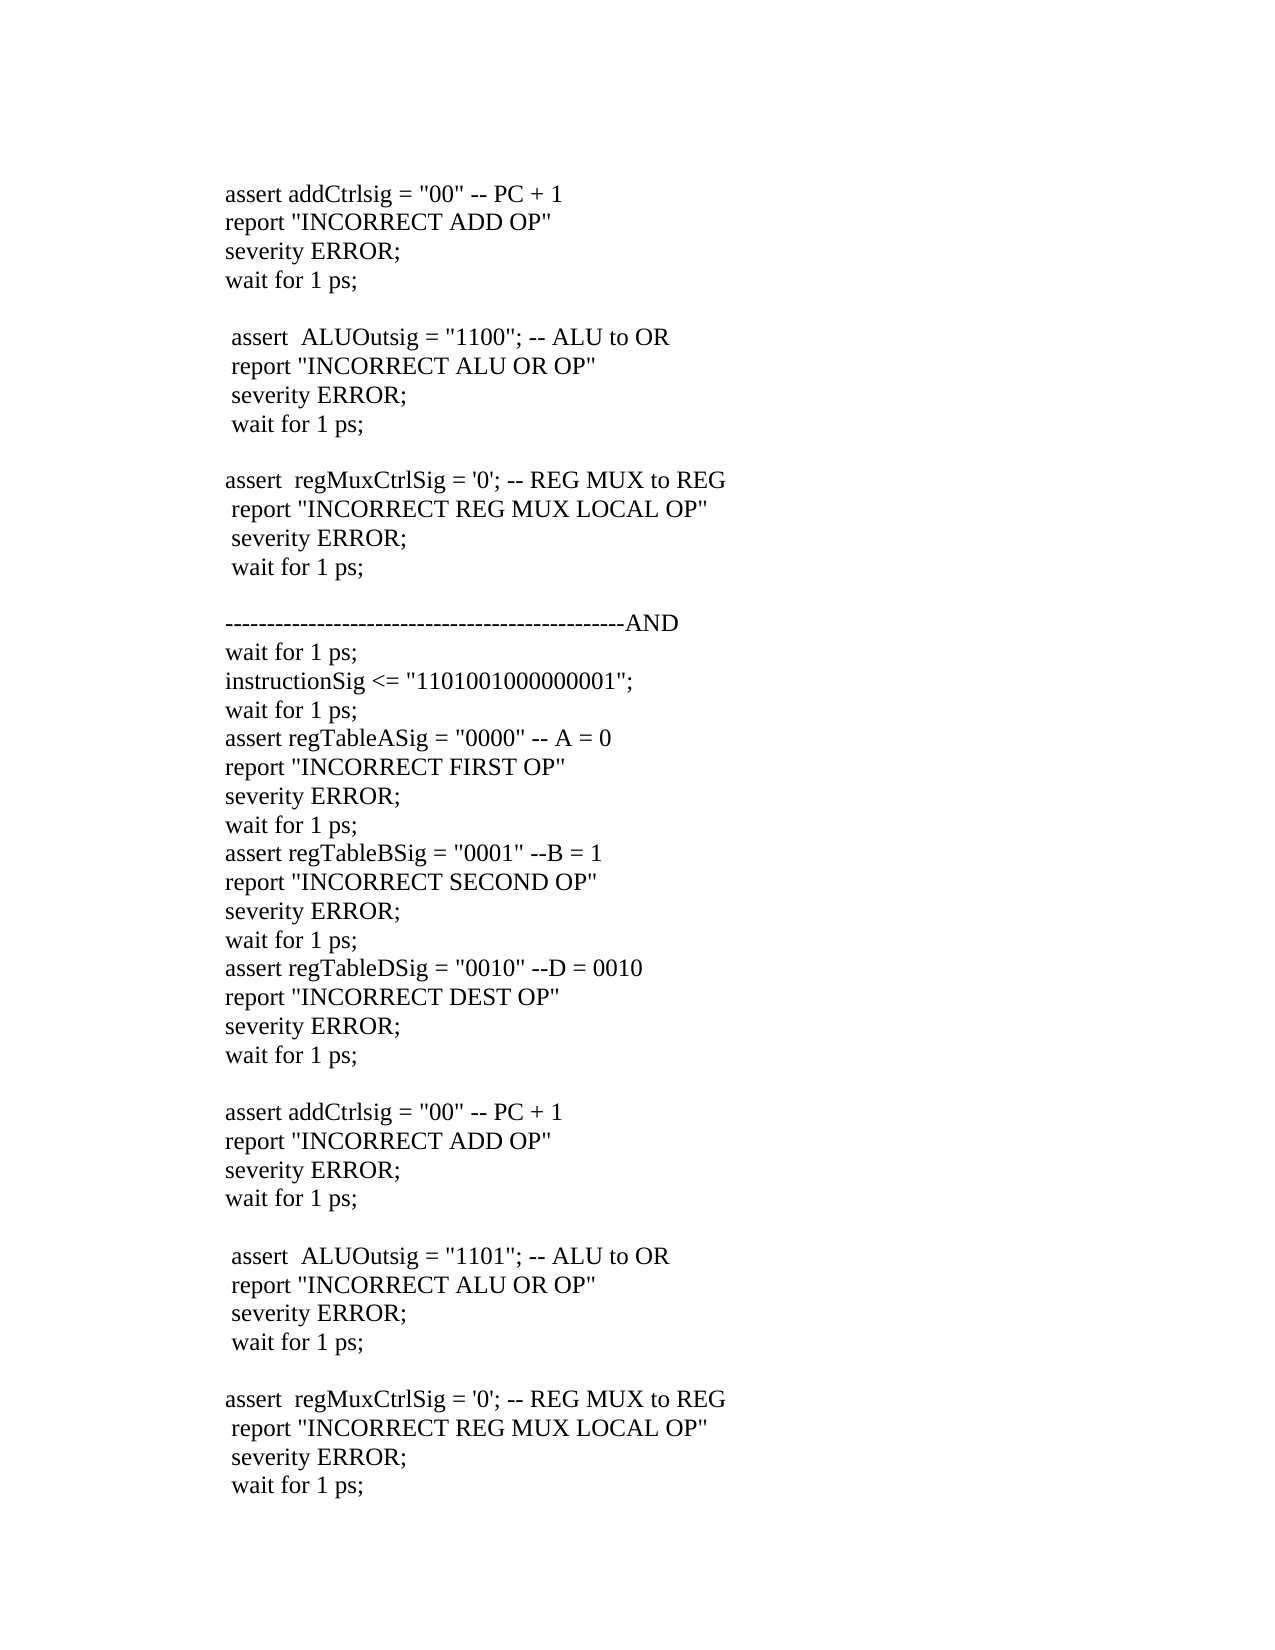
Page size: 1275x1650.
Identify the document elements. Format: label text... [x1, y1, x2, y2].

list wait for 1 ps; [225, 1327, 1125, 1356]
list wait for 1 ps; [225, 1470, 1125, 1499]
list assert regTableDSig = "0010" --D = 0010 [225, 953, 1125, 982]
list assert addCtrlsig = "00" -- PC + 1 [225, 179, 1125, 207]
list assert regTableASig = "0000" -- A = 0 [225, 723, 1125, 752]
list assert addCtrlsig = "00" -- PC + 1 [225, 1097, 1125, 1126]
list assert regMuxCtrlSig = '0'; -- REG MUX to REG [225, 1384, 1125, 1413]
list assert regMuxCtrlSig = '0'; -- REG MUX to REG [225, 466, 1125, 494]
list wait for 1 ps; [225, 810, 1125, 838]
list wait for 1 ps; [225, 265, 1125, 294]
list report "INCORRECT ALU OR OP" [225, 1270, 1125, 1298]
list report "INCORRECT FIRST OP" [225, 752, 1125, 781]
list wait for 1 ps; [225, 1040, 1125, 1068]
list severity ERROR; [225, 781, 1125, 810]
list assert ALUOutsig = "1101"; -- ALU to OR [225, 1241, 1125, 1270]
list assert ALUOutsig = "1100"; -- ALU to OR [225, 322, 1125, 351]
list report "INCORRECT ADD OP" [225, 1126, 1125, 1155]
list severity ERROR; [225, 523, 1125, 552]
list severity ERROR; [225, 1011, 1125, 1040]
list wait for 1 ps; [225, 1183, 1125, 1212]
list wait for 1 ps; [225, 637, 1125, 666]
list severity ERROR; [225, 1298, 1125, 1327]
list severity ERROR; [225, 1155, 1125, 1183]
list report "INCORRECT ADD OP" [225, 207, 1125, 236]
list wait for 1 ps; [225, 409, 1125, 437]
list report "INCORRECT SECOND OP" [225, 867, 1125, 896]
list wait for 1 ps; [225, 695, 1125, 723]
list wait for 1 ps; [225, 925, 1125, 953]
list report "INCORRECT ALU OR OP" [225, 351, 1125, 380]
list instructionSig <= "1101001000000001"; [225, 666, 1125, 695]
list report "INCORRECT DEST OP" [225, 982, 1125, 1011]
list assert regTableBSig = "0001" --B = 1 [225, 838, 1125, 867]
list severity ERROR; [225, 380, 1125, 409]
list wait for 1 ps; [225, 552, 1125, 581]
list report "INCORRECT REG MUX LOCAL OP" [225, 494, 1125, 523]
list severity ERROR; [225, 236, 1125, 265]
list severity ERROR; [225, 1442, 1125, 1470]
list severity ERROR; [225, 896, 1125, 925]
list report "INCORRECT REG MUX LOCAL OP" [225, 1413, 1125, 1442]
list ------------------------------------------------AND [225, 608, 1125, 637]
